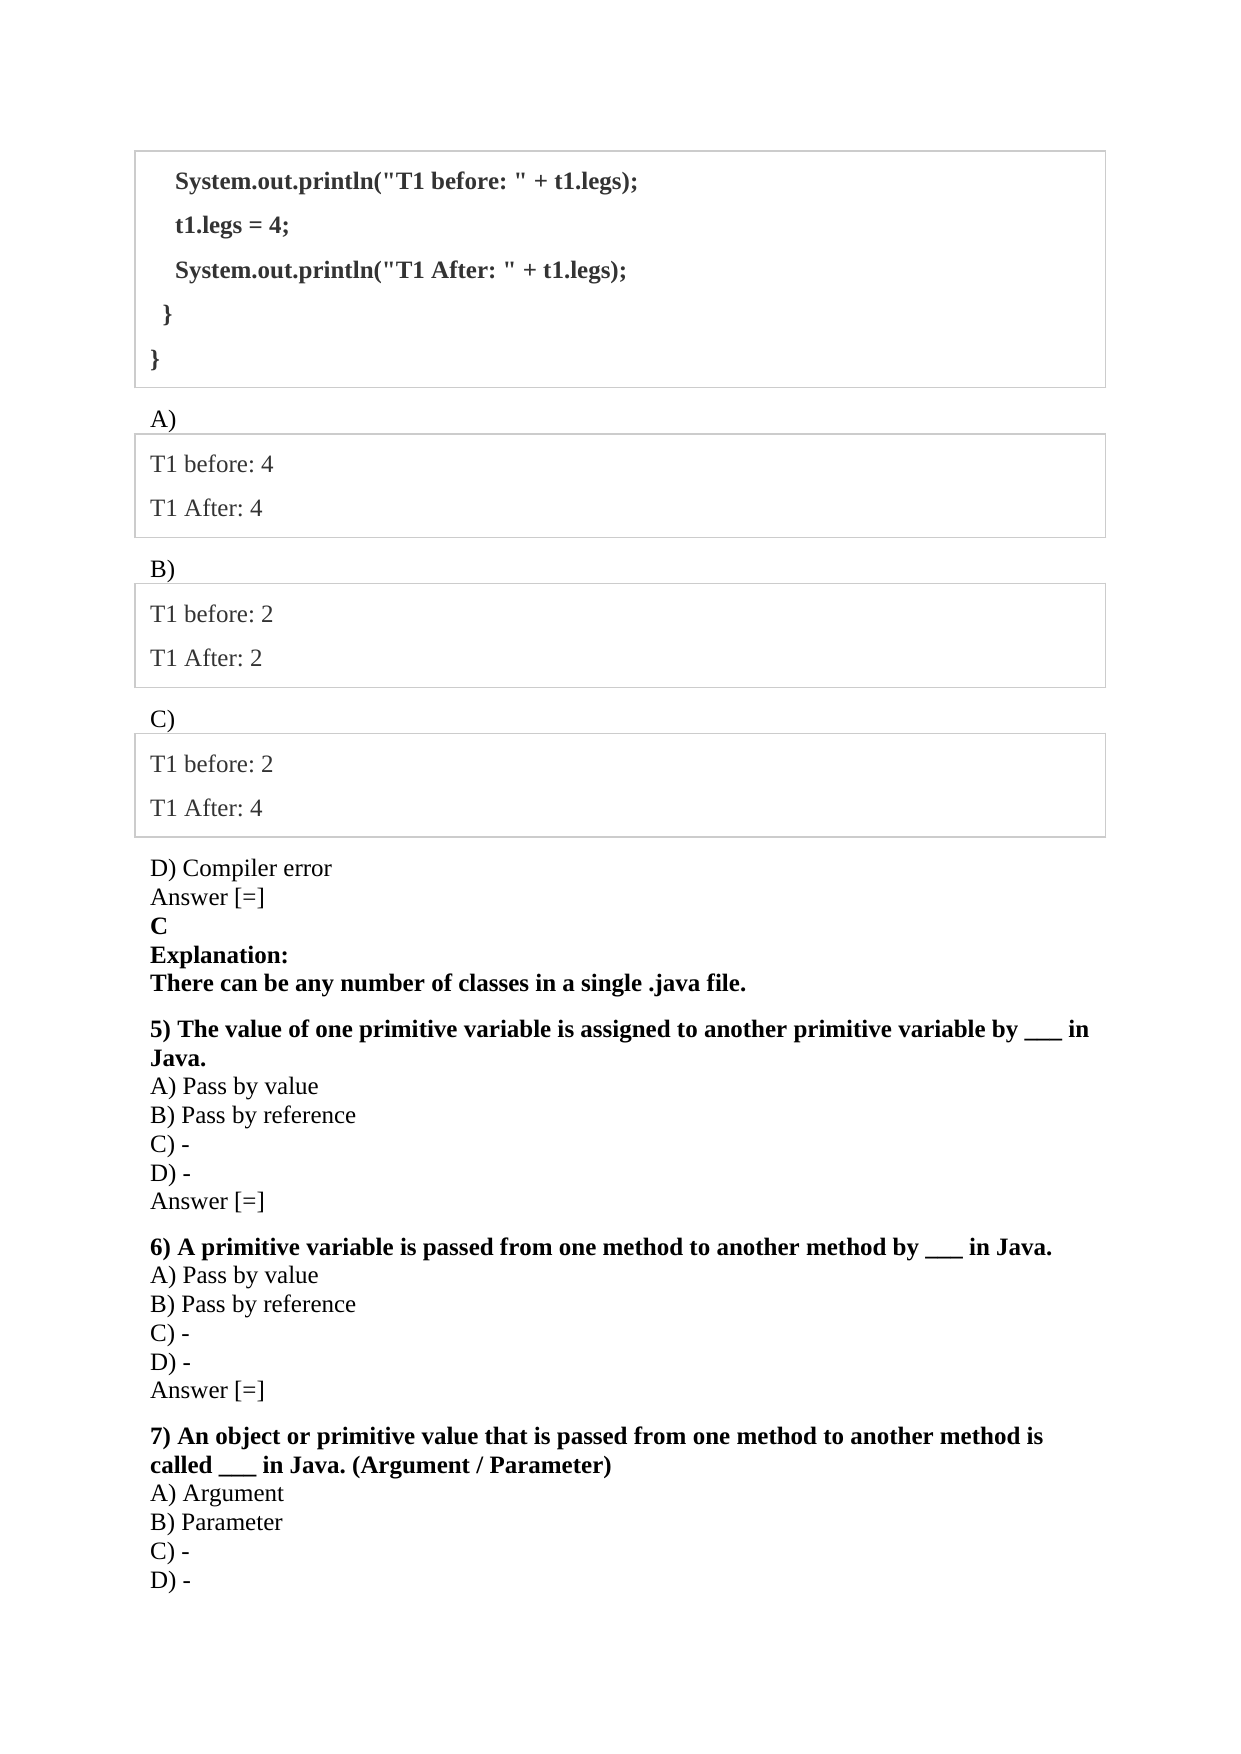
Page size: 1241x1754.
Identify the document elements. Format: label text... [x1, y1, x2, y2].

text System.out.println("T1 before: " + t1.legs); [136, 152, 1105, 194]
text B) Parameter [150, 1507, 1090, 1536]
text Explanation: [150, 940, 1090, 968]
text C [150, 911, 1090, 940]
text } [136, 283, 1105, 327]
text T1 before: 2 [136, 584, 1105, 627]
text C) - [150, 1536, 1090, 1565]
text A) Pass by value [150, 1071, 1090, 1100]
text T1 After: 4 [136, 477, 1105, 537]
text T1 After: 4 [136, 777, 1105, 836]
text B) [150, 554, 1090, 583]
text D) - [150, 1347, 1090, 1376]
text System.out.println("T1 After: " + t1.legs); [136, 239, 1105, 283]
text Answer [=] [150, 1186, 1090, 1215]
text B) Pass by reference [150, 1289, 1090, 1318]
text A) Argument [150, 1478, 1090, 1507]
text } [136, 327, 1105, 387]
text D) Compiler error [150, 853, 1090, 882]
text A) [150, 404, 1090, 433]
text C) [150, 704, 1090, 732]
text D) - [150, 1565, 1090, 1593]
text 7) An object or primitive value that is passed from one method to another method is called ___ in Java. (Argument / Parameter) [150, 1421, 1090, 1478]
text There can be any number of classes in a single .java file. [150, 968, 1090, 997]
text Answer [=] [150, 1376, 1090, 1404]
text T1 After: 2 [136, 627, 1105, 687]
text T1 before: 4 [136, 435, 1105, 477]
text A) Pass by value [150, 1261, 1090, 1289]
text t1.legs = 4; [136, 194, 1105, 239]
text 6) A primitive variable is passed from one method to another method by ___ in Java. [150, 1232, 1090, 1261]
text T1 before: 2 [136, 734, 1105, 777]
text B) Pass by reference [150, 1100, 1090, 1129]
text C) - [150, 1129, 1090, 1158]
text Answer [=] [150, 882, 1090, 911]
text 5) The value of one primitive variable is assigned to another primitive variable by ___ in Java. [150, 1014, 1090, 1071]
text C) - [150, 1318, 1090, 1347]
text D) - [150, 1158, 1090, 1186]
